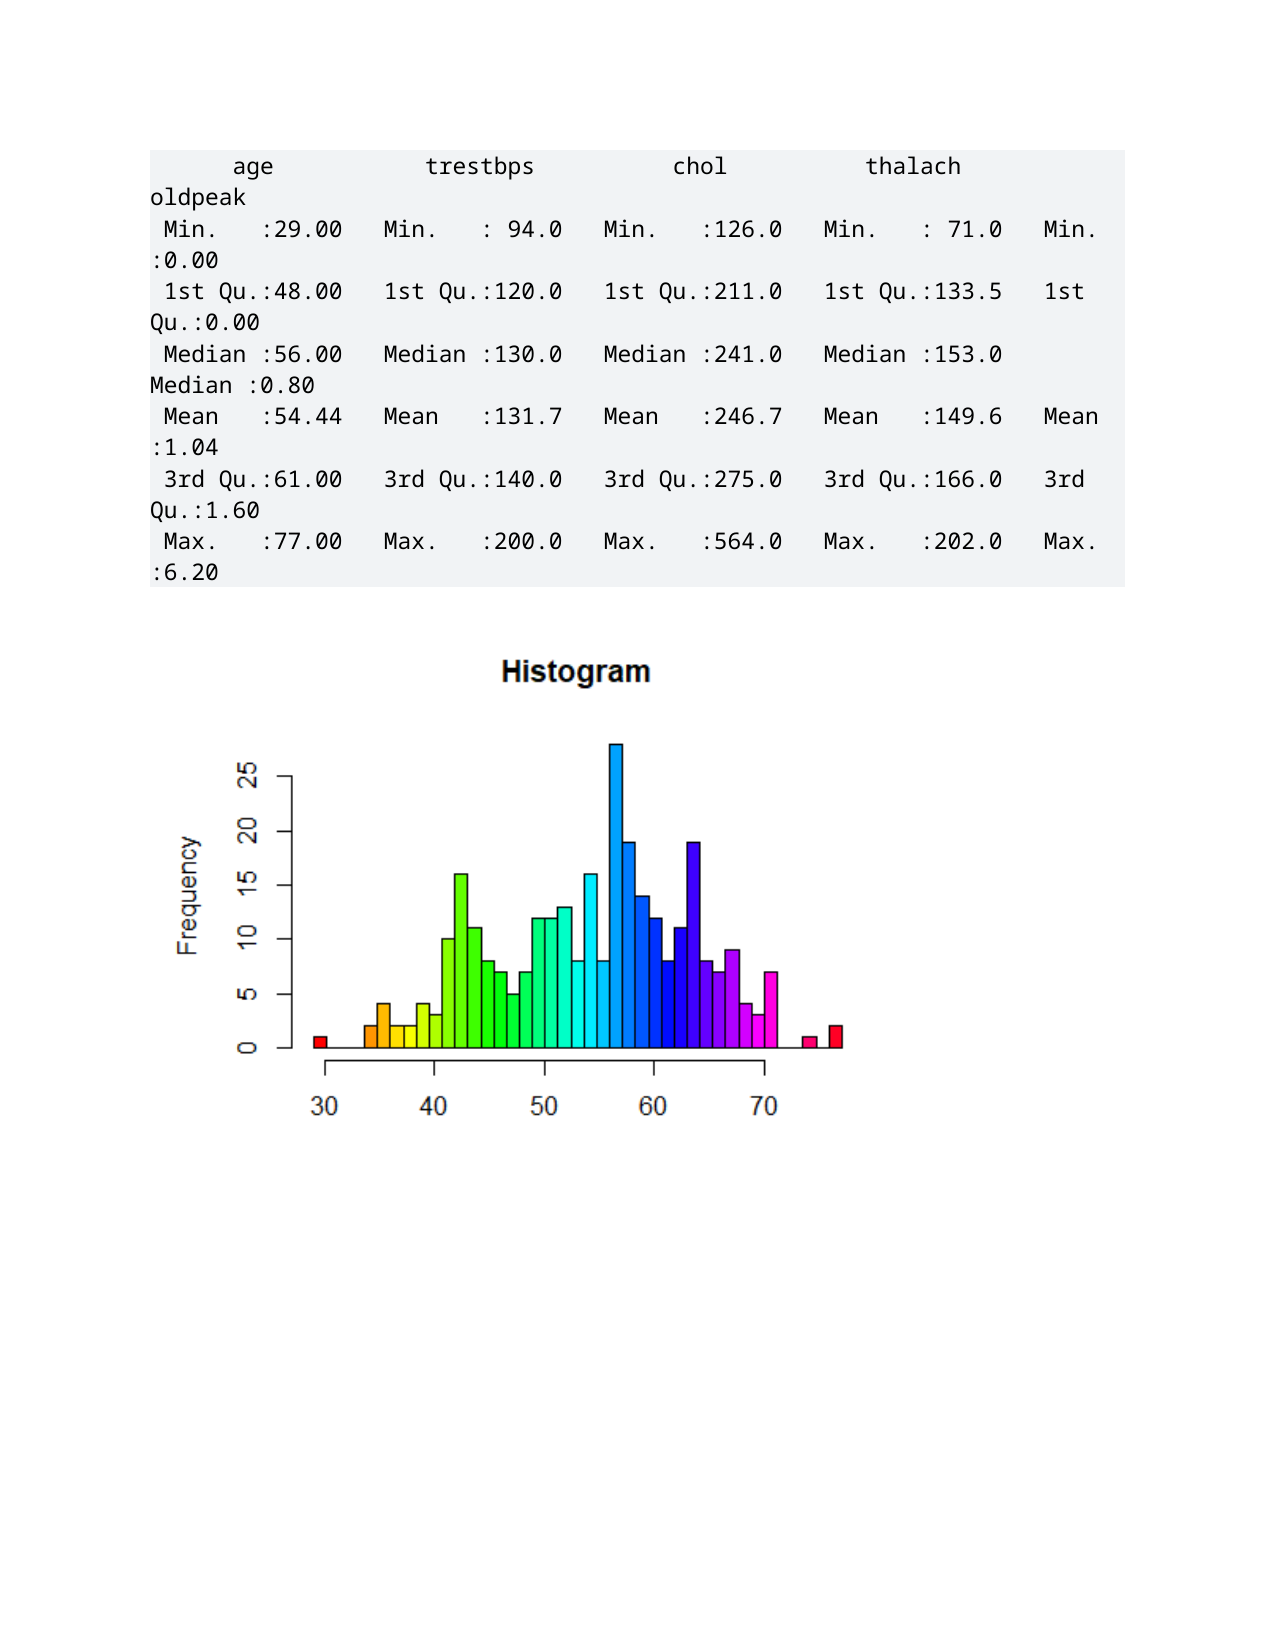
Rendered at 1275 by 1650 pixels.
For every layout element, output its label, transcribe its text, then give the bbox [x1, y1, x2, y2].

text age trestbps chol thalach oldpeak Min. :29.00 Min. : 94.0 Min. :126.0 Min. : 71.0 Min. :0.00 1st Qu.:48.00 1st Qu.:120.0 1st Qu.:211.0 1st Qu.:133.5 1st Qu.:0.00 Median :56.00 Median :130.0 Median :241.0 Median :153.0 Median :0.80 Mean :54.44 Mean :131.7 Mean :246.7 Mean :149.6 Mean :1.04 3rd Qu.:61.00 3rd Qu.:140.0 3rd Qu.:275.0 3rd Qu.:166.0 3rd Qu.:1.60 Max. :77.00 Max. :200.0 Max. :564.0 Max. :202.0 Max. :6.20 [150, 150, 1125, 587]
picture [168, 608, 927, 1215]
